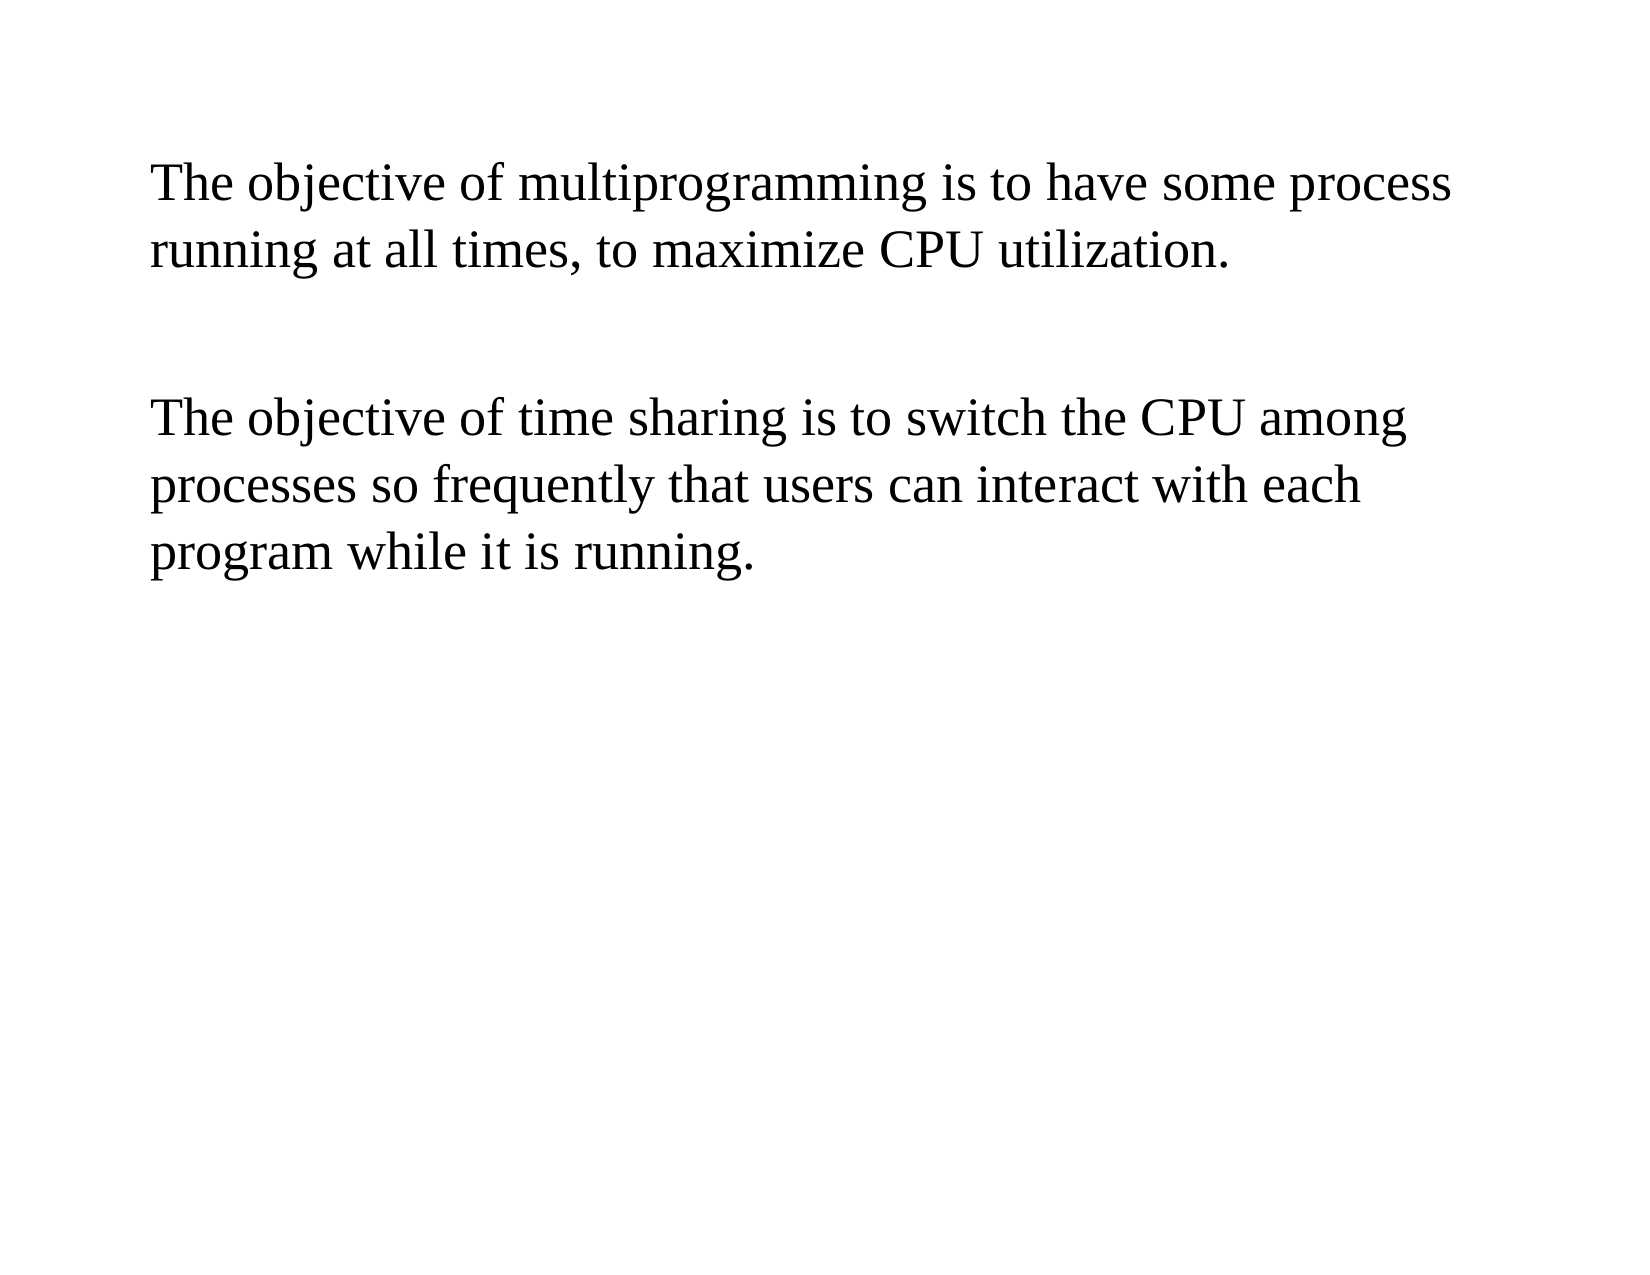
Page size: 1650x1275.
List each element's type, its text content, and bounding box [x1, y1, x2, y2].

text The objective of multiprogramming is to have some process running at all times, to maximize CPU utilization. [150, 150, 1500, 279]
text The objective of time sharing is to switch the CPU among processes so frequently that users can interact with each program while it is running. [150, 385, 1500, 582]
